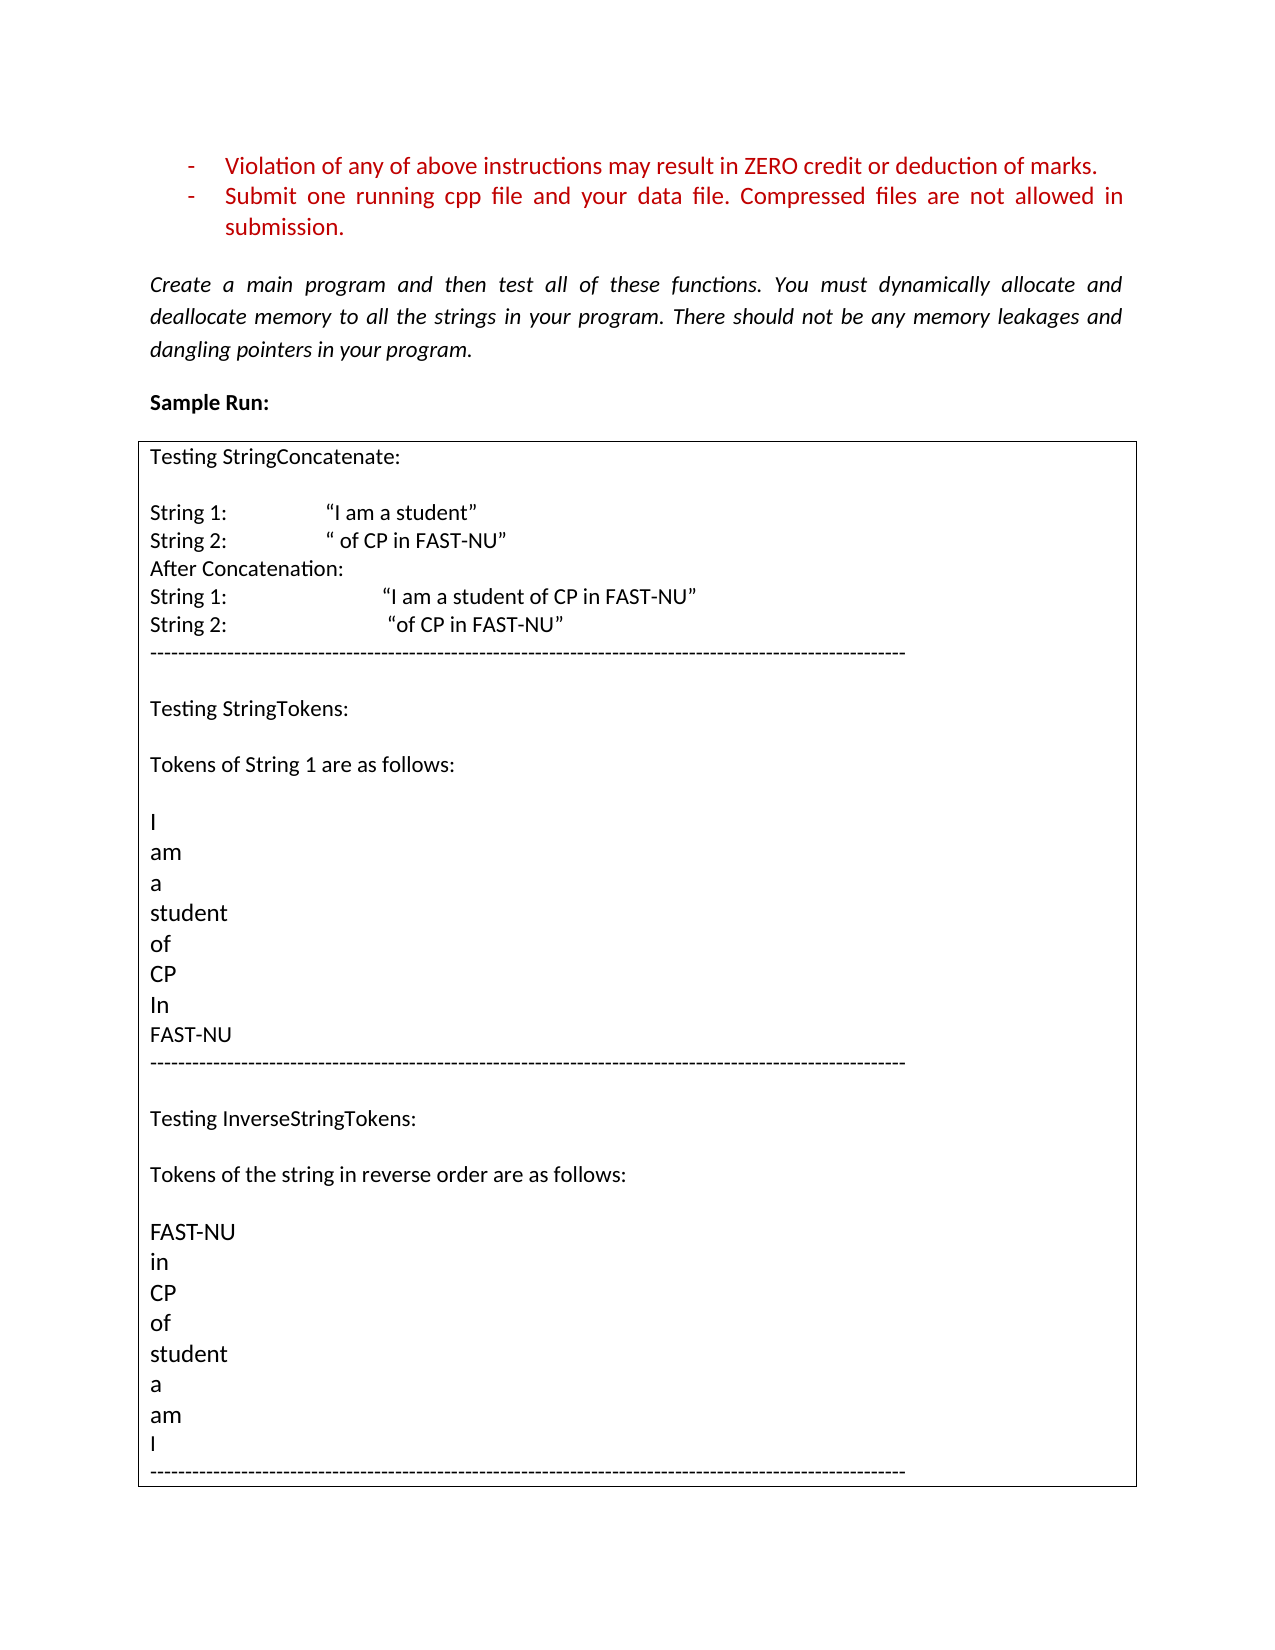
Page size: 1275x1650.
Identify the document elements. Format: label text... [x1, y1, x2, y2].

text Create a main program and then test all of these functions. You must dynamically allocate and deallocate memory to all the strings in your program. There should not be any memory leakages and dangling pointers in your program. [150, 270, 1125, 363]
list Submit one running cpp file and your data file. Compressed files are not allowed in submission. [187, 181, 1125, 242]
list Violation of any of above instructions may result in ZERO credit or deduction of marks. [187, 150, 1125, 181]
text Sample Run: [150, 388, 1125, 416]
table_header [139, 442, 1136, 1486]
